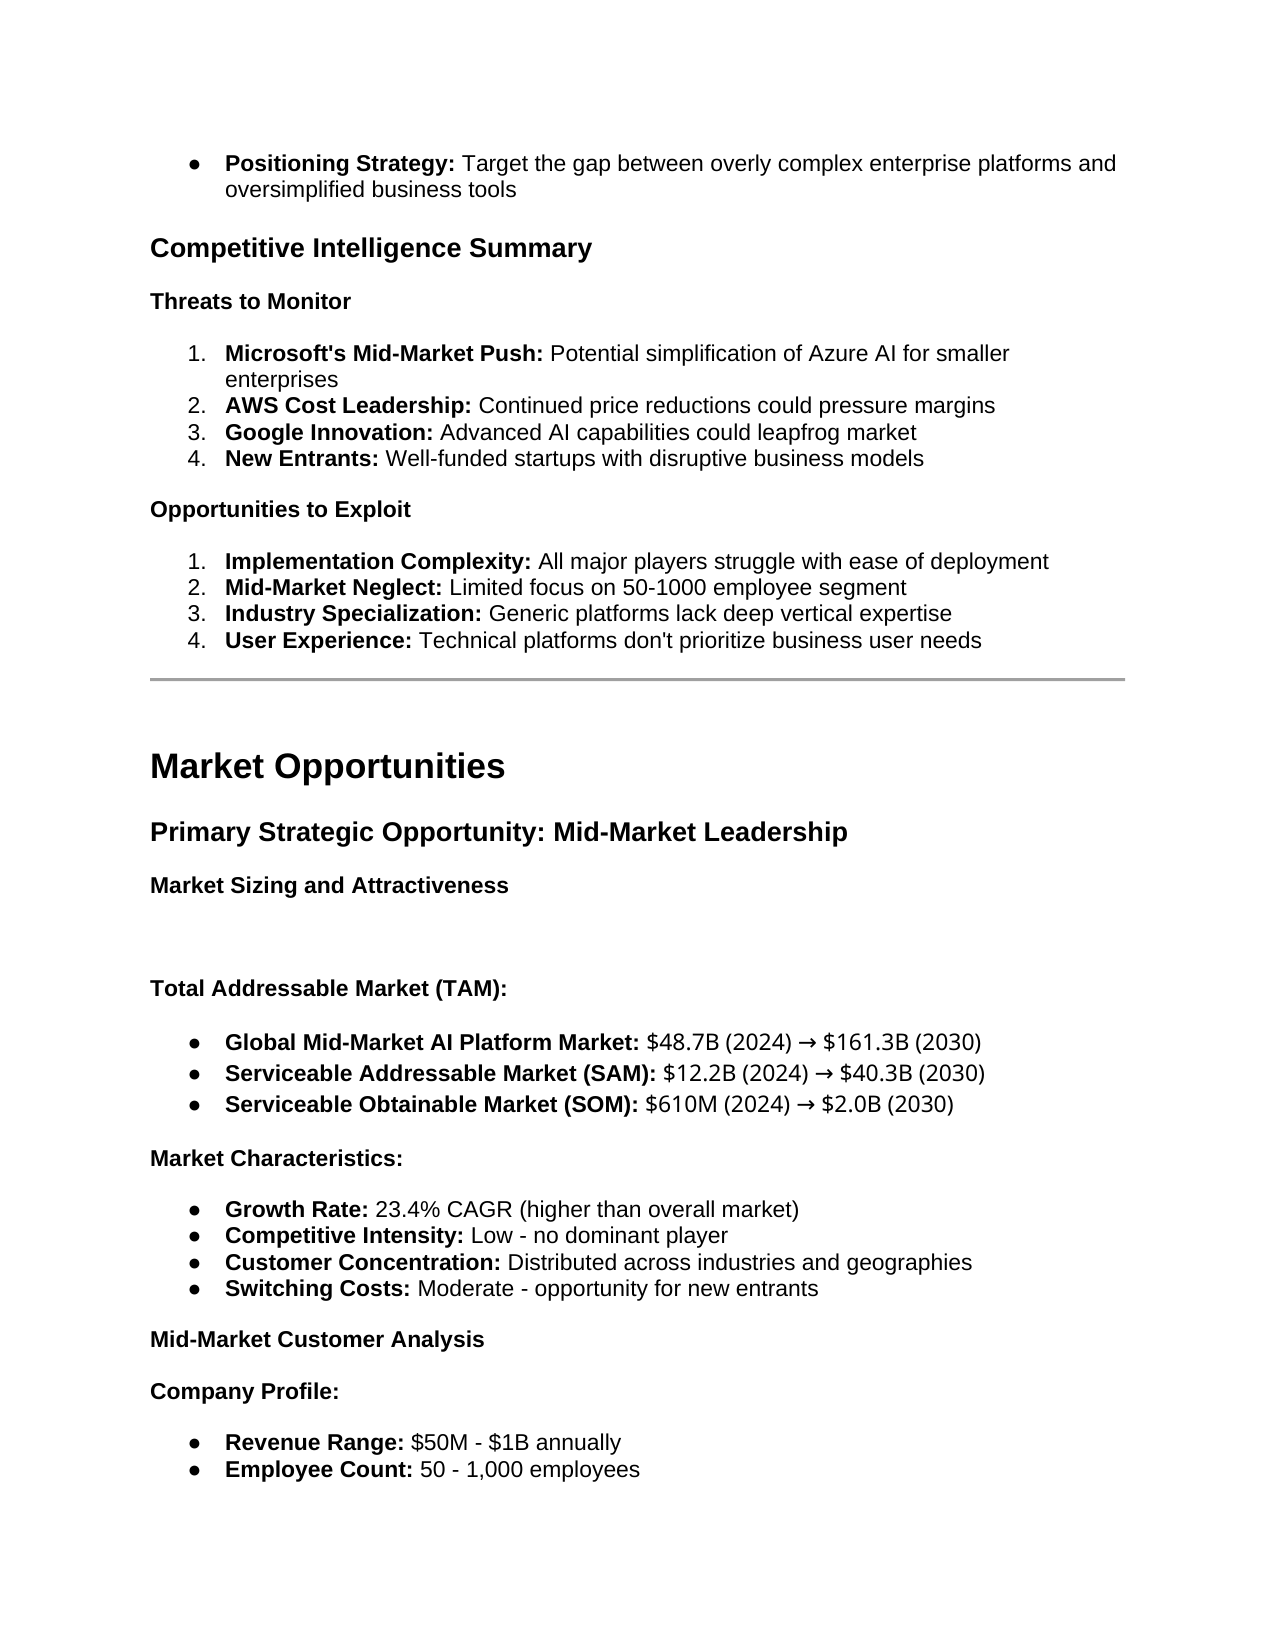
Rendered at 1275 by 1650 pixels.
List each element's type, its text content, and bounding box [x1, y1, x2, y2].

list Serviceable Obtainable Market (SOM): $610M (2024) → $2.0B (2030) [187, 1088, 1125, 1120]
list Implementation Complexity: All major players struggle with ease of deployment [187, 548, 1125, 574]
subtitle Market Opportunities [150, 746, 1125, 786]
subtitle Opportunities to Exploit [150, 496, 1125, 523]
list User Experience: Technical platforms don't prioritize business user needs [187, 627, 1125, 653]
list Employee Count: 50 - 1,000 employees [187, 1456, 1125, 1482]
list Revenue Range: $50M - $1B annually [187, 1429, 1125, 1456]
list Competitive Intensity: Low - no dominant player [187, 1222, 1125, 1249]
text Market Characteristics: [150, 1145, 1125, 1171]
list New Entrants: Well-funded startups with disruptive business models [187, 445, 1125, 471]
subtitle Primary Strategic Opportunity: Mid-Market Leadership [150, 816, 1125, 847]
list Global Mid-Market AI Platform Market: $48.7B (2024) → $161.3B (2030) [187, 1026, 1125, 1057]
list Serviceable Addressable Market (SAM): $12.2B (2024) → $40.3B (2030) [187, 1057, 1125, 1088]
list Industry Specialization: Generic platforms lack deep vertical expertise [187, 600, 1125, 627]
text Total Addressable Market (TAM): [150, 974, 1125, 1001]
list Growth Rate: 23.4% CAGR (higher than overall market) [187, 1196, 1125, 1222]
list Customer Concentration: Distributed across industries and geographies [187, 1249, 1125, 1275]
subtitle Market Sizing and Attractiveness [150, 872, 1125, 898]
list Mid-Market Neglect: Limited focus on 50-1000 employee segment [187, 574, 1125, 600]
list Switching Costs: Moderate - opportunity for new entrants [187, 1275, 1125, 1301]
list Microsoft's Mid-Market Push: Potential simplification of Azure AI for smaller enterprises [187, 339, 1125, 392]
text Company Profile: [150, 1378, 1125, 1404]
list AWS Cost Leadership: Continued price reductions could pressure margins [187, 392, 1125, 418]
subtitle Competitive Intelligence Summary [150, 232, 1125, 263]
list Google Innovation: Advanced AI capabilities could leapfrog market [187, 418, 1125, 445]
subtitle Threats to Monitor [150, 288, 1125, 314]
list Positioning Strategy: Target the gap between overly complex enterprise platforms and oversimplified business tools [187, 150, 1125, 203]
subtitle Mid-Market Customer Analysis [150, 1326, 1125, 1353]
